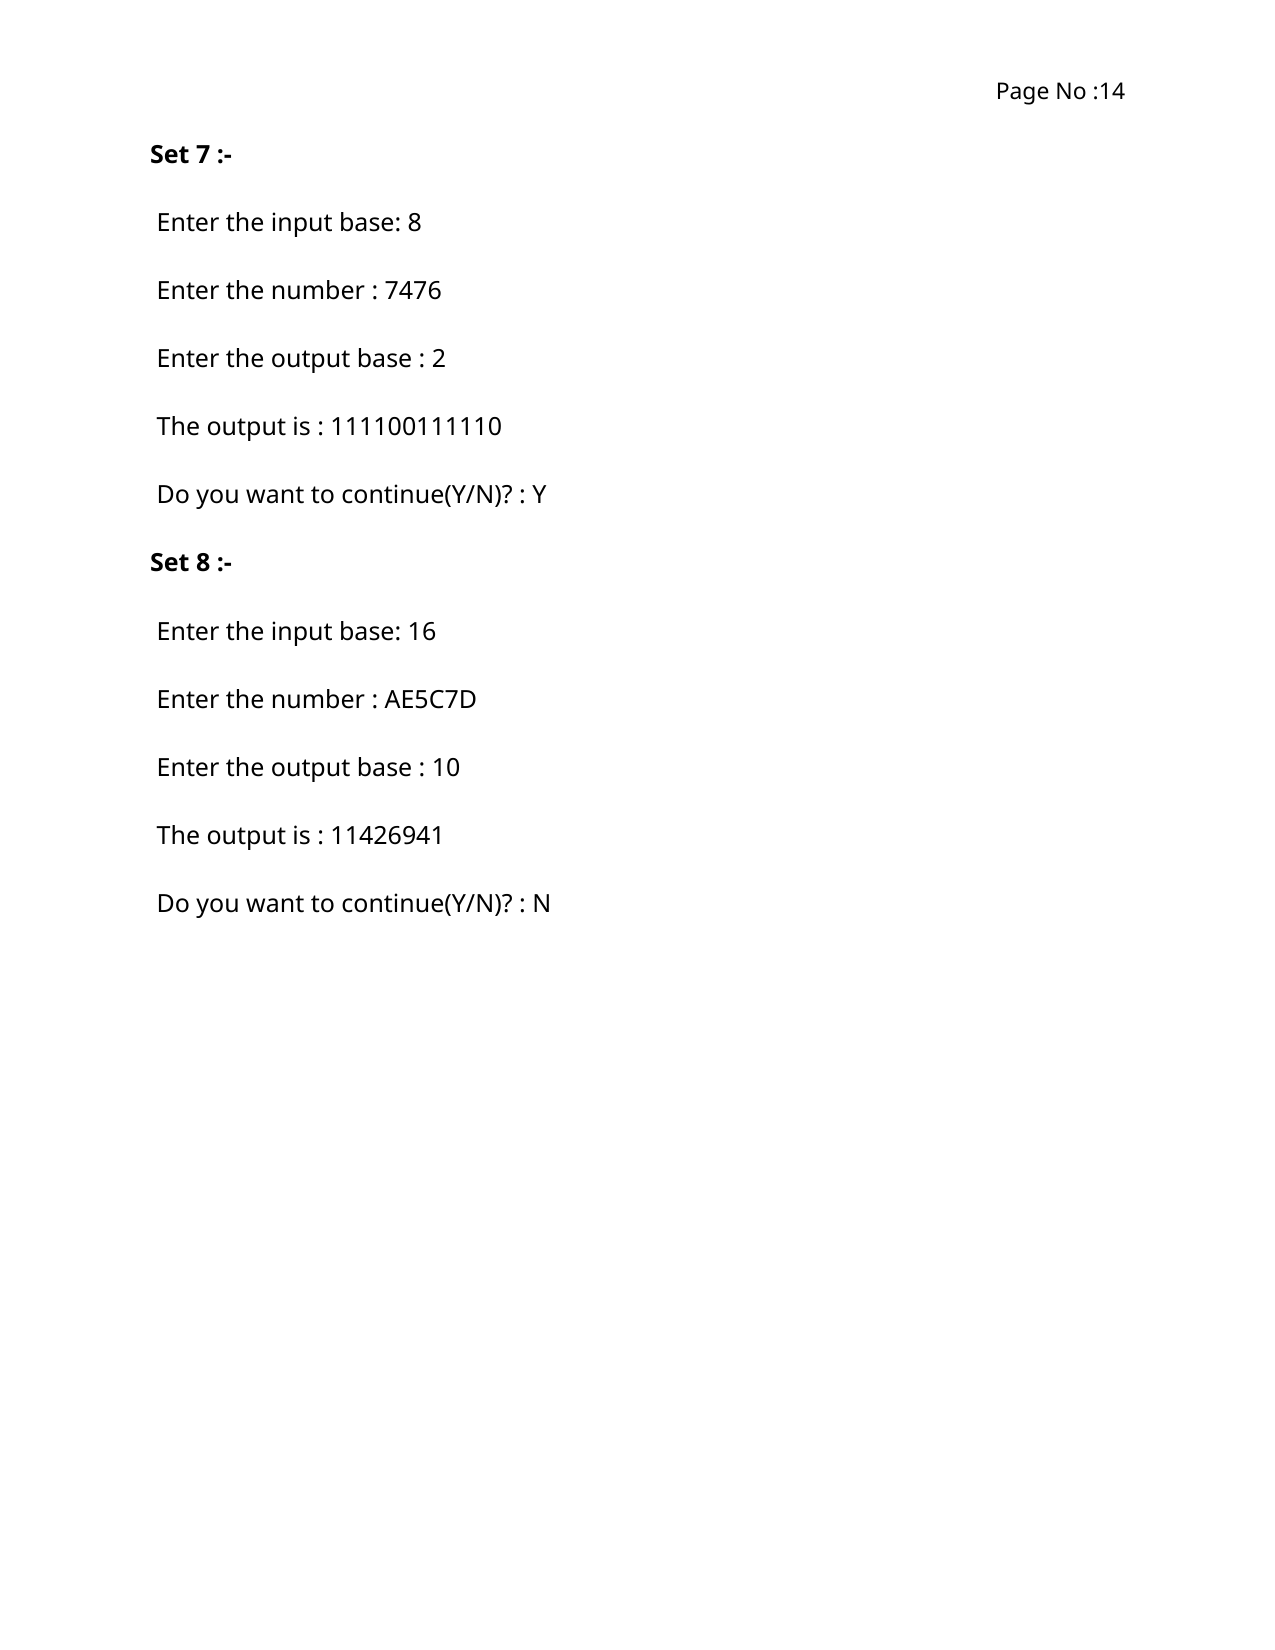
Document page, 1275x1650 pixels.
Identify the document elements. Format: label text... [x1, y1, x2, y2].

text Do you want to continue(Y/N)? : N [150, 886, 1125, 920]
text Set 8 :- [150, 545, 1125, 579]
text Enter the number : 7476 [150, 272, 1125, 307]
text Do you want to continue(Y/N)? : Y [150, 477, 1125, 511]
text Enter the input base: 16 [150, 613, 1125, 647]
text Enter the output base : 10 [150, 749, 1125, 783]
text The output is : 11426941 [150, 817, 1125, 852]
text Set 7 :- [150, 136, 1125, 170]
text The output is : 111100111110 [150, 409, 1125, 443]
text Enter the number : AE5C7D [150, 681, 1125, 715]
text Enter the output base : 2 [150, 341, 1125, 375]
text Enter the input base: 8 [150, 204, 1125, 238]
